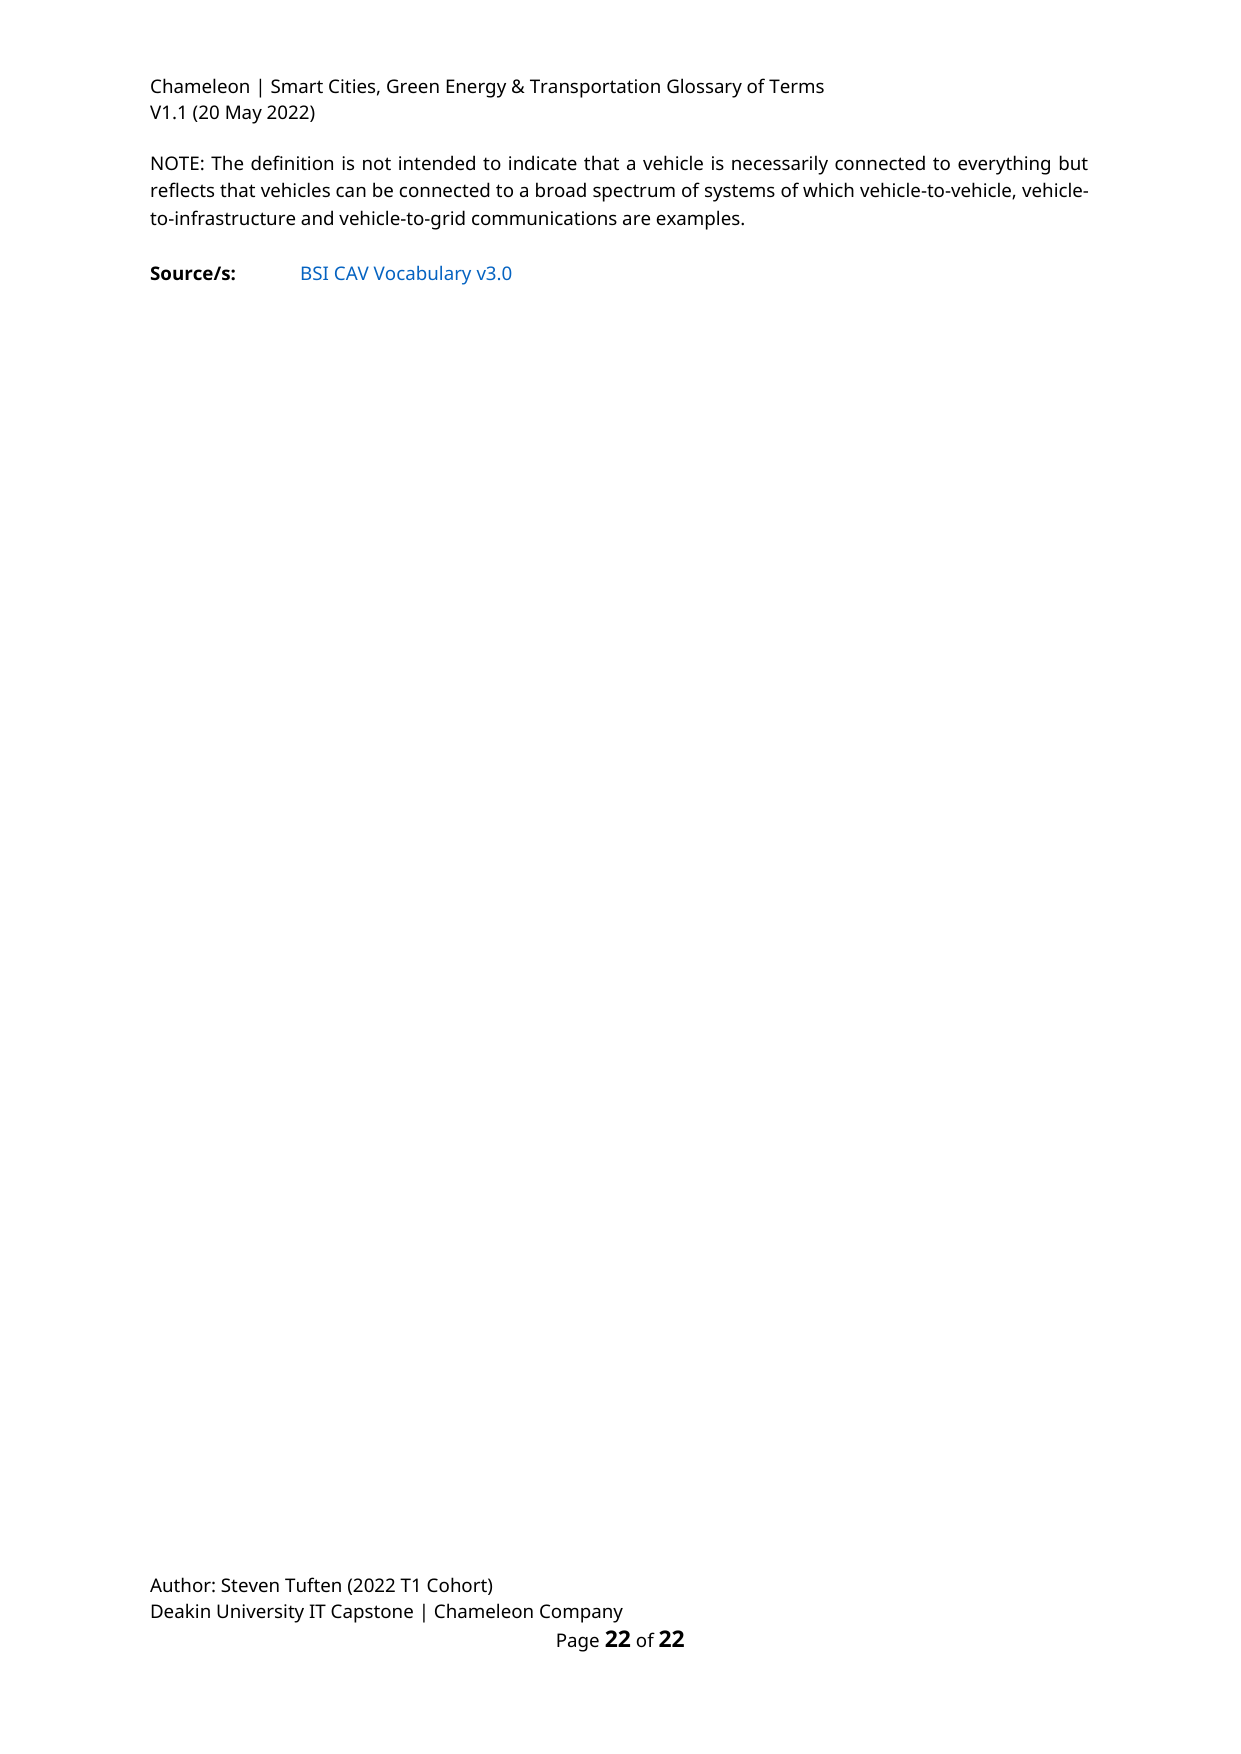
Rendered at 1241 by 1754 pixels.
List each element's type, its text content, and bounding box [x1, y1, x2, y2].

text Source/s: BSI CAV Vocabulary v3.0 [150, 232, 1090, 286]
text NOTE: The definition is not intended to indicate that a vehicle is necessarily connected to everything but reflects that vehicles can be connected to a broad spectrum of systems of which vehicle-to-vehicle, vehicle-to-infrastructure and vehicle-to-grid communications are examples. [150, 150, 1090, 231]
